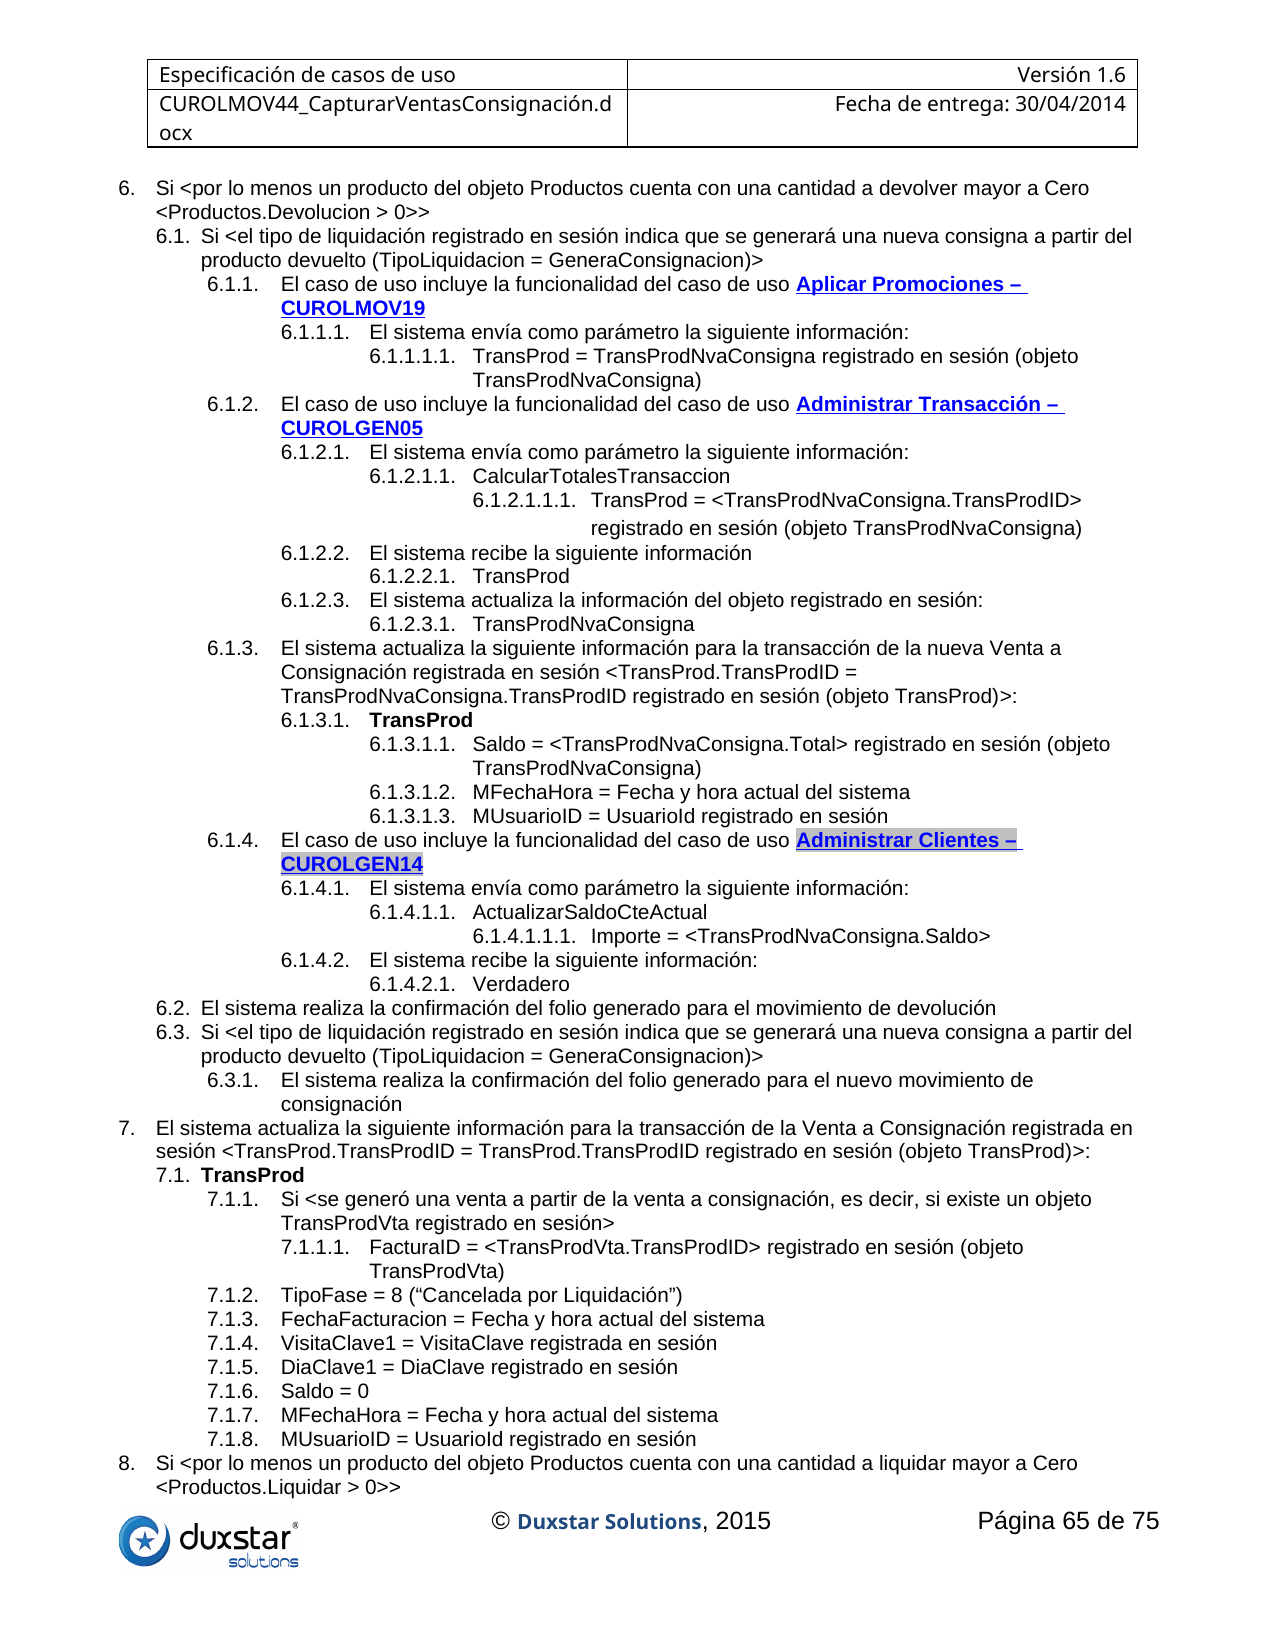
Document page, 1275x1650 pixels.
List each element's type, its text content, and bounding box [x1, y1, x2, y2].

list Verdadero [369, 972, 1157, 996]
list TransProd [156, 1163, 1157, 1187]
list CalcularTotalesTransaccion [369, 464, 1157, 488]
list TransProd [369, 564, 1157, 588]
list MFechaHora = Fecha y hora actual del sistema [207, 1403, 1157, 1427]
list Saldo = <TransProdNvaConsigna.Total> registrado en sesión (objeto TransProdNvaConsigna) [369, 732, 1157, 780]
list Si <por lo menos un producto del objeto Productos cuenta con una cantidad a devolver mayor a Cero <Productos.Devolucion > 0>> [118, 176, 1157, 224]
list TransProd [281, 708, 1157, 732]
list El caso de uso incluye la funcionalidad del caso de uso Administrar Transacción – CUROLGEN05 [207, 392, 1157, 440]
list El sistema realiza la confirmación del folio generado para el movimiento de devolución [156, 996, 1157, 1019]
list El sistema envía como parámetro la siguiente información: [281, 440, 1157, 464]
list FacturaID = <TransProdVta.TransProdID> registrado en sesión (objeto TransProdVta) [281, 1235, 1157, 1283]
list TipoFase = 8 (“Cancelada por Liquidación”) [207, 1283, 1157, 1307]
list TransProd = <TransProdNvaConsigna.TransProdID> registrado en sesión (objeto TransProdNvaConsigna) [472, 488, 1157, 540]
list MUsuarioID = UsuarioId registrado en sesión [207, 1427, 1157, 1451]
list El sistema actualiza la información del objeto registrado en sesión: [281, 588, 1157, 612]
list El sistema actualiza la siguiente información para la transacción de la Venta a Consignación registrada en sesión <TransProd.TransProdID = TransProd.TransProdID registrado en sesión (objeto TransProd)>: [118, 1115, 1157, 1163]
list Si <el tipo de liquidación registrado en sesión indica que se generará una nueva consigna a partir del producto devuelto (TipoLiquidacion = GeneraConsignacion)> [156, 1019, 1157, 1067]
list El sistema realiza la confirmación del folio generado para el nuevo movimiento de consignación [207, 1067, 1157, 1115]
list MFechaHora = Fecha y hora actual del sistema [369, 780, 1157, 804]
list El caso de uso incluye la funcionalidad del caso de uso Administrar Clientes – CUROLGEN14 [207, 828, 1157, 876]
list Si <por lo menos un producto del objeto Productos cuenta con una cantidad a liquidar mayor a Cero <Productos.Liquidar > 0>> [118, 1451, 1157, 1499]
list FechaFacturacion = Fecha y hora actual del sistema [207, 1307, 1157, 1331]
list El sistema envía como parámetro la siguiente información: [281, 320, 1157, 344]
list TransProd = TransProdNvaConsigna registrado en sesión (objeto TransProdNvaConsigna) [369, 344, 1157, 392]
list Importe = <TransProdNvaConsigna.Saldo> [472, 924, 1157, 948]
list Si <se generó una venta a partir de la venta a consignación, es decir, si existe un objeto TransProdVta registrado en sesión> [207, 1187, 1157, 1235]
list VisitaClave1 = VisitaClave registrada en sesión [207, 1331, 1157, 1355]
list El sistema recibe la siguiente información: [281, 948, 1157, 972]
list TransProdNvaConsigna [369, 612, 1157, 636]
list El caso de uso incluye la funcionalidad del caso de uso Aplicar Promociones – CUROLMOV19 [207, 272, 1157, 320]
picture [118, 1506, 299, 1571]
list El sistema actualiza la siguiente información para la transacción de la nueva Venta a Consignación registrada en sesión <TransProd.TransProdID = TransProdNvaConsigna.TransProdID registrado en sesión (objeto TransProd)>: [207, 636, 1157, 708]
list ActualizarSaldoCteActual [369, 900, 1157, 924]
list El sistema recibe la siguiente información [281, 540, 1157, 564]
list Si <el tipo de liquidación registrado en sesión indica que se generará una nueva consigna a partir del producto devuelto (TipoLiquidacion = GeneraConsignacion)> [156, 224, 1157, 272]
list MUsuarioID = UsuarioId registrado en sesión [369, 804, 1157, 828]
list DiaClave1 = DiaClave registrado en sesión [207, 1355, 1157, 1379]
list Saldo = 0 [207, 1379, 1157, 1403]
list El sistema envía como parámetro la siguiente información: [281, 876, 1157, 900]
